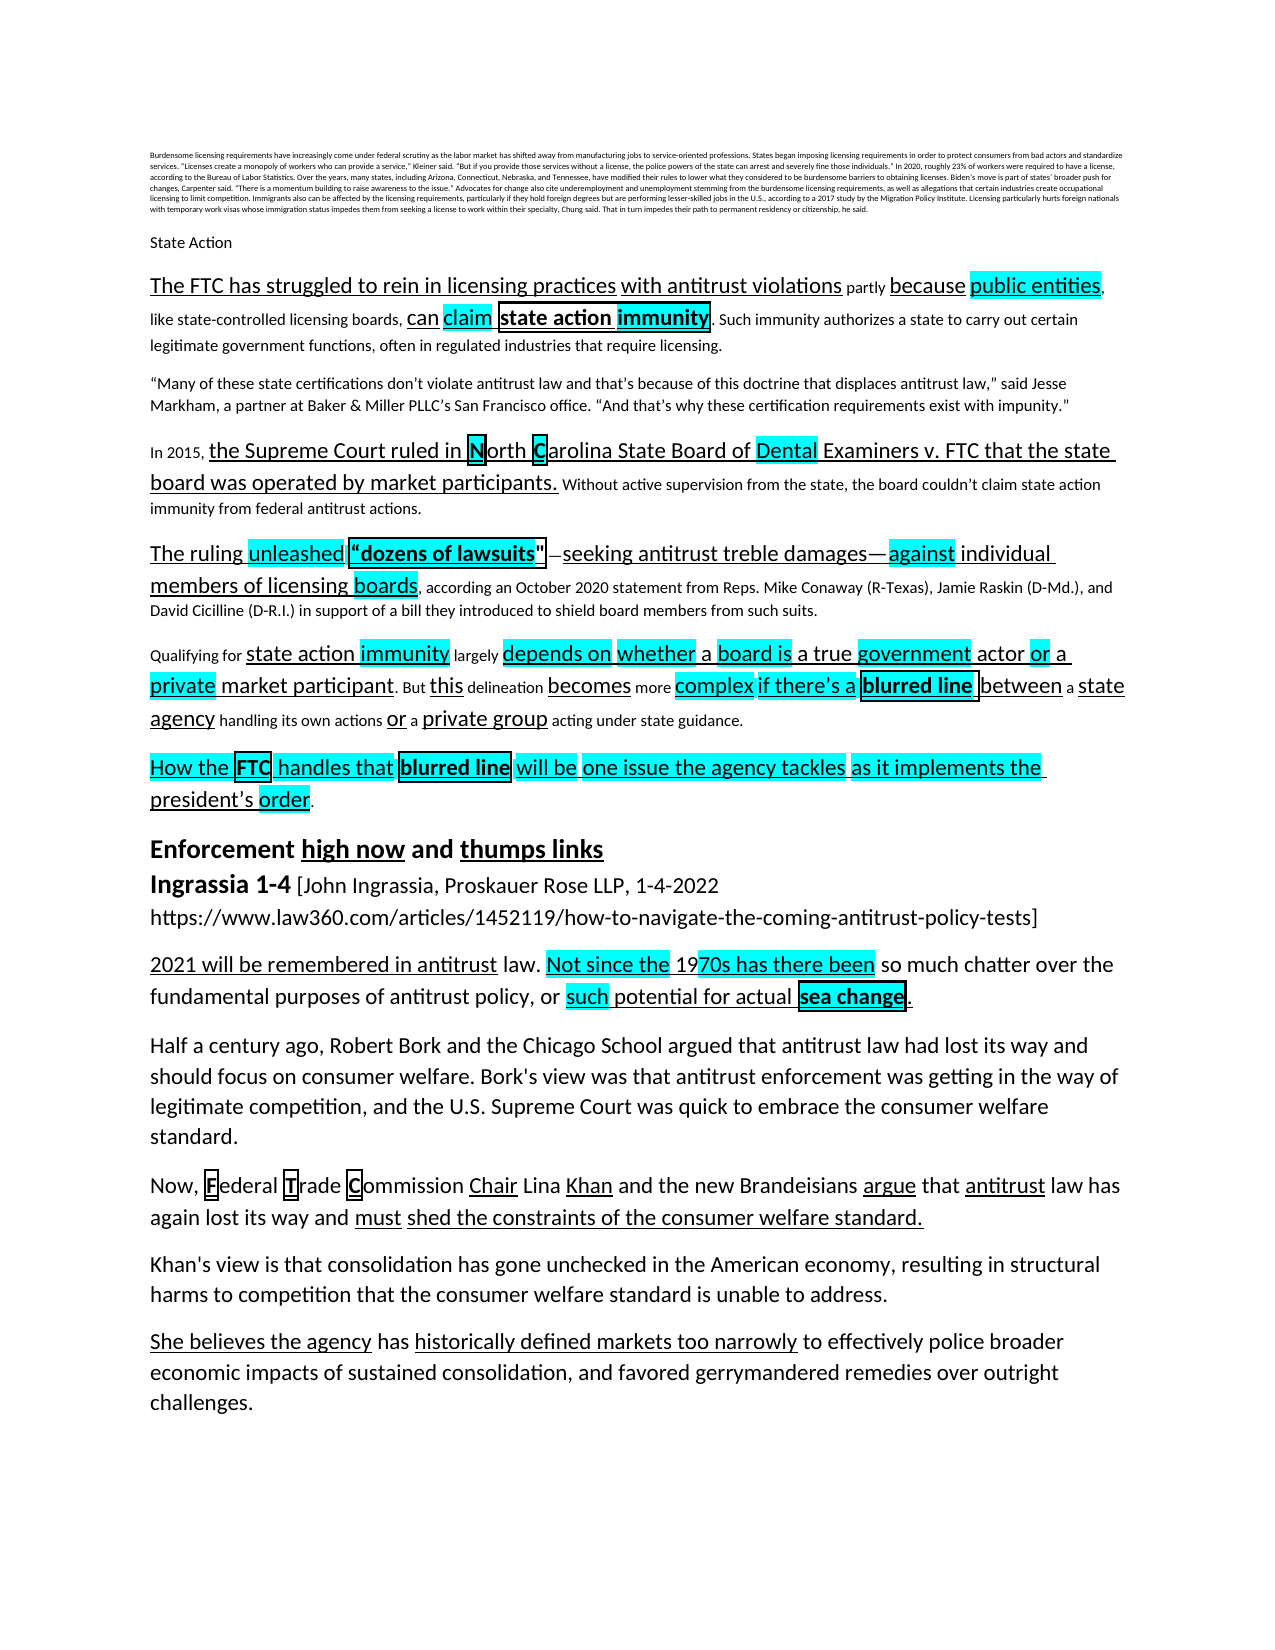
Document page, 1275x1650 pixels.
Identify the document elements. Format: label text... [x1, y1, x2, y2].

text 2021 will be remembered in antitrust law. Not since the 1970s has there been so much chatter over the fundamental purposes of antitrust policy, or such potential for actual sea change. [150, 950, 1125, 1012]
text “Many of these state certifications don’t violate antitrust law and that’s because of this doctrine that displaces antitrust law,” said Jesse Markham, a partner at Baker & Miller PLLC’s San Francisco office. “And that’s why these certification requirements exist with impunity.” [150, 374, 1125, 416]
text She believes the agency has historically defined markets too narrowly to effectively police broader economic impacts of sustained consolidation, and favored gerrymandered remedies over outright challenges. [150, 1327, 1125, 1416]
text Khan's view is that consolidation has gone unchecked in the American economy, resulting in structural harms to competition that the consumer welfare standard is unable to address. [150, 1250, 1125, 1309]
text Ingrassia 1-4 [John Ingrassia, Proskauer Rose LLP, 1-4-2022 https://www.law360.com/articles/1452119/how-to-navigate-the-coming-antitrust-policy-tests] [150, 868, 1125, 931]
text The FTC has struggled to rein in licensing practices with antitrust violations partly because public entities, like state-controlled licensing boards, can claim state action immunity. Such immunity authorizes a state to carry out certain legitimate government functions, often in regulated industries that require licensing. [150, 271, 1125, 355]
text Now, Federal Trade Commission Chair Lina Khan and the new Brandeisians argue that antitrust law has again lost its way and must shed the constraints of the consumer welfare standard. [150, 1169, 1125, 1232]
text Half a century ago, Robert Bork and the Chicago School argued that antitrust law had lost its way and should focus on consumer welfare. Bork's view was that antitrust enforcement was getting in the way of legitimate competition, and the U.S. Supreme Court was quick to embrace the consumer welfare standard. [150, 1032, 1125, 1150]
text The ruling unleashed “dozens of lawsuits"—seeking antitrust treble damages—against individual members of licensing boards, according an October 2020 statement from Reps. Mike Conaway (R-Texas), Jamie Raskin (D-Md.), and David Cicilline (D-R.I.) in support of a bill they introduced to shield board members from such suits. [150, 537, 1125, 621]
text Qualifying for state action immunity largely depends on whether a board is a true government actor or a private market participant. But this delineation becomes more complex if there’s a blurred line between a state agency handling its own actions or a private group acting under state guidance. [150, 639, 1125, 732]
text In 2015, the Supreme Court ruled in North Carolina State Board of Dental Examiners v. FTC that the state board was operated by market participants. Without active supervision from the state, the board couldn’t claim state action immunity from federal antitrust actions. [150, 434, 1125, 518]
subtitle Enforcement high now and thumps links [150, 832, 1125, 865]
text State Action [150, 232, 1125, 253]
text How the FTC handles that blurred line will be one issue the agency tackles as it implements the president’s order. [150, 751, 1125, 813]
